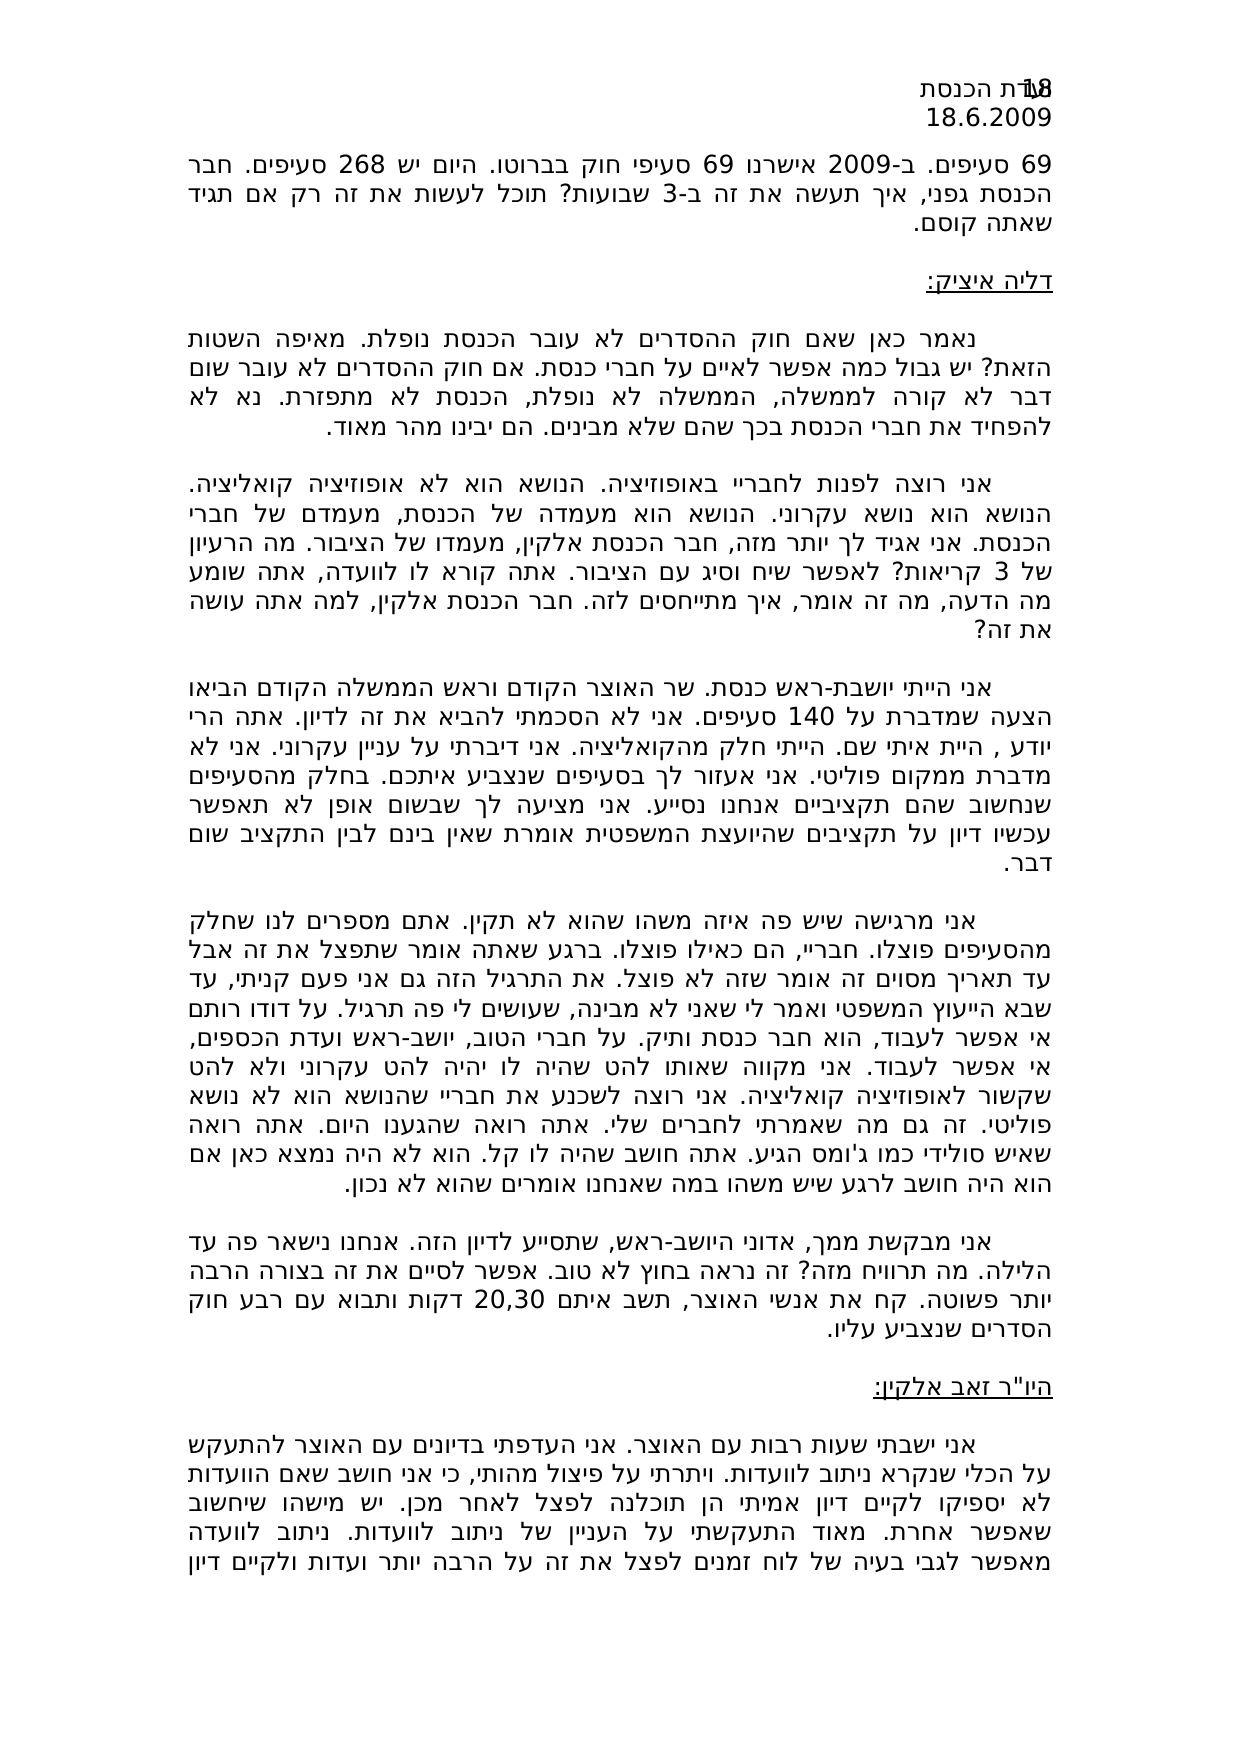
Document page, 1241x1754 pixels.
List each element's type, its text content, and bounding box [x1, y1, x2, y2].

text אני מרגישה שיש פה איזה משהו שהוא לא תקין. אתם מספרים לנו שחלק מהסעיפים פוצלו. חבריי, הם כאילו פוצלו. ברגע שאתה אומר שתפצל את זה אבל עד תאריך מסוים זה אומר שזה לא פוצל. את התרגיל הזה גם אני פעם קניתי, עד שבא הייעוץ המשפטי ואמר לי שאני לא מבינה, שעושים לי פה תרגיל. על דודו רותם אי אפשר לעבוד, הוא חבר כנסת ותיק. על חברי הטוב, יושב-ראש ועדת הכספים, אי אפשר לעבוד. אני מקווה שאותו להט שהיה לו יהיה להט עקרוני ולא להט שקשור לאופוזיציה קואליציה. אני רוצה לשכנע את חבריי שהנושא הוא לא נושא פוליטי. זה גם מה שאמרתי לחברים שלי. אתה רואה שהגענו היום. אתה רואה שאיש סולידי כמו ג'ומס הגיע. אתה חושב שהיה לו קל. הוא לא היה נמצא כאן אם הוא היה חושב לרגע שיש משהו במה שאנחנו אומרים שהוא לא נכון. [187, 906, 1053, 1198]
text היו"ר זאב אלקין: [187, 1372, 1053, 1401]
text אני הייתי יושבת-ראש כנסת. שר האוצר הקודם וראש הממשלה הקודם הביאו הצעה שמדברת על 140 סעיפים. אני לא הסכמתי להביא את זה לדיון. אתה הרי יודע , היית איתי שם. הייתי חלק מהקואליציה. אני דיברתי על עניין עקרוני. אני לא מדברת ממקום פוליטי. אני אעזור לך בסעיפים שנצביע איתכם. בחלק מהסעיפים שנחשוב שהם תקציביים אנחנו נסייע. אני מציעה לך שבשום אופן לא תאפשר עכשיו דיון על תקציבים שהיועצת המשפטית אומרת שאין בינם לבין התקציב שום דבר. [187, 673, 1053, 877]
text נאמר כאן שאם חוק ההסדרים לא עובר הכנסת נופלת. מאיפה השטות הזאת? יש גבול כמה אפשר לאיים על חברי כנסת. אם חוק ההסדרים לא עובר שום דבר לא קורה לממשלה, הממשלה לא נופלת, הכנסת לא מתפזרת. נא לא להפחיד את חברי הכנסת בכך שהם שלא מבינים. הם יבינו מהר מאוד. [187, 324, 1053, 441]
text דליה איציק: [187, 266, 1053, 295]
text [187, 150, 1053, 237]
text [187, 1430, 1053, 1576]
text אני רוצה לפנות לחבריי באופוזיציה. הנושא הוא לא אופוזיציה קואליציה. הנושא הוא נושא עקרוני. הנושא הוא מעמדה של הכנסת, מעמדם של חברי הכנסת. אני אגיד לך יותר מזה, חבר הכנסת אלקין, מעמדו של הציבור. מה הרעיון של 3 קריאות? לאפשר שיח וסיג עם הציבור. אתה קורא לו לוועדה, אתה שומע מה הדעה, מה זה אומר, איך מתייחסים לזה. חבר הכנסת אלקין, למה אתה עושה את זה? [187, 469, 1053, 644]
text אני מבקשת ממך, אדוני היושב-ראש, שתסייע לדיון הזה. אנחנו נישאר פה עד הלילה. מה תרוויח מזה? זה נראה בחוץ לא טוב. אפשר לסיים את זה בצורה הרבה יותר פשוטה. קח את אנשי האוצר, תשב איתם 20,30 דקות ותבוא עם רבע חוק הסדרים שנצביע עליו. [187, 1227, 1053, 1343]
